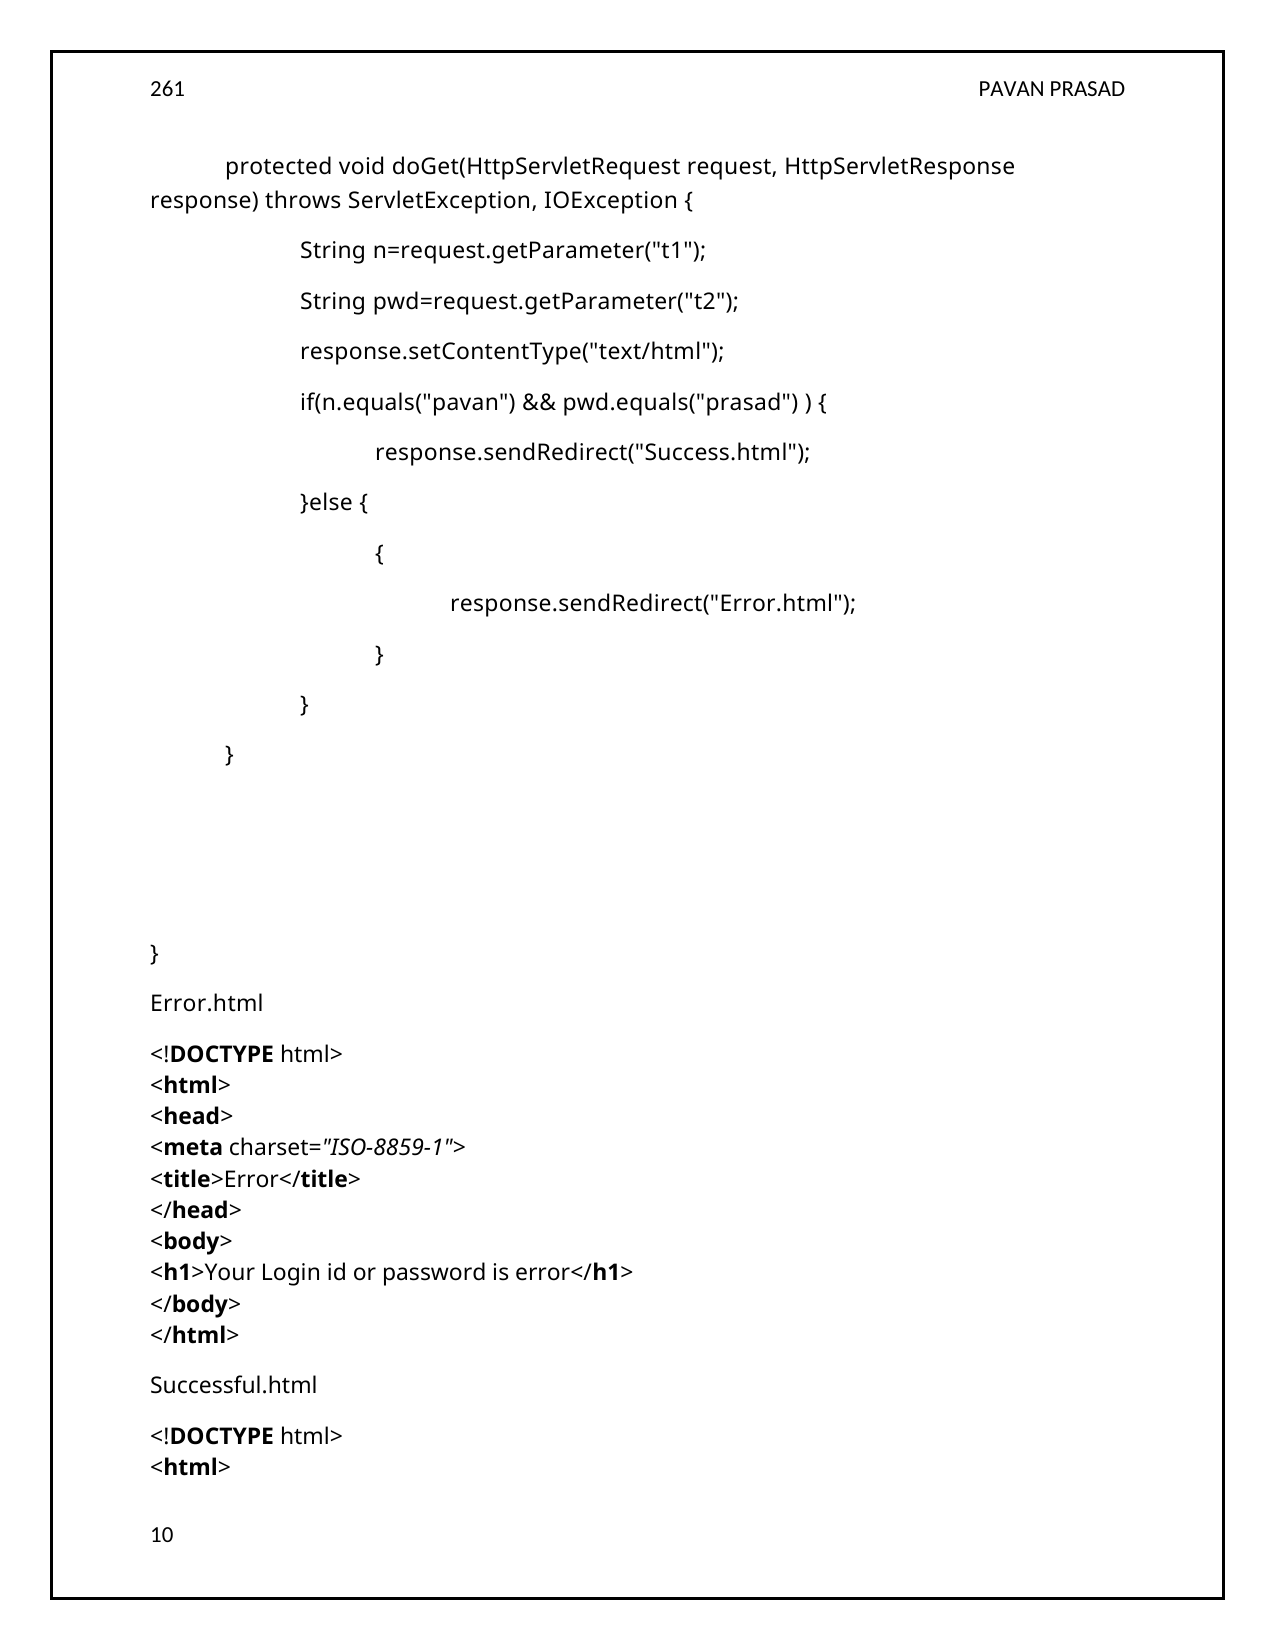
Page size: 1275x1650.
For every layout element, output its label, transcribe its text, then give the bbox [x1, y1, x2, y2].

text Error.html [150, 987, 1125, 1018]
text </html> [150, 1319, 1125, 1350]
text </body> [150, 1288, 1125, 1319]
text <html> [150, 1069, 1125, 1100]
text <head> [150, 1100, 1125, 1131]
text response.sendRedirect("Success.html"); [150, 436, 1125, 467]
text Successful.html [150, 1369, 1125, 1401]
text <!DOCTYPE html> [150, 1420, 1125, 1451]
text } [150, 688, 1125, 719]
text { [150, 537, 1125, 568]
text <meta charset="ISO-8859-1"> [150, 1131, 1125, 1163]
text <h1>Your Login id or password is error</h1> [150, 1256, 1125, 1288]
text <body> [150, 1225, 1125, 1256]
text } [150, 637, 1125, 669]
text } [150, 738, 1125, 769]
text String n=request.getParameter("t1"); [150, 234, 1125, 265]
text <html> [150, 1451, 1125, 1482]
text String pwd=request.getParameter("t2"); [150, 284, 1125, 316]
text </head> [150, 1194, 1125, 1225]
text response.sendRedirect("Error.html"); [150, 587, 1125, 618]
text <title>Error</title> [150, 1163, 1125, 1194]
text if(n.equals("pavan") && pwd.equals("prasad") ) { [150, 385, 1125, 417]
text <!DOCTYPE html> [150, 1038, 1125, 1069]
text }else { [150, 486, 1125, 517]
text response.setContentType("text/html"); [150, 335, 1125, 366]
text } [150, 937, 1125, 968]
text protected void doGet(HttpServletRequest request, HttpServletResponse response) throws ServletException, IOException { [150, 150, 1125, 215]
